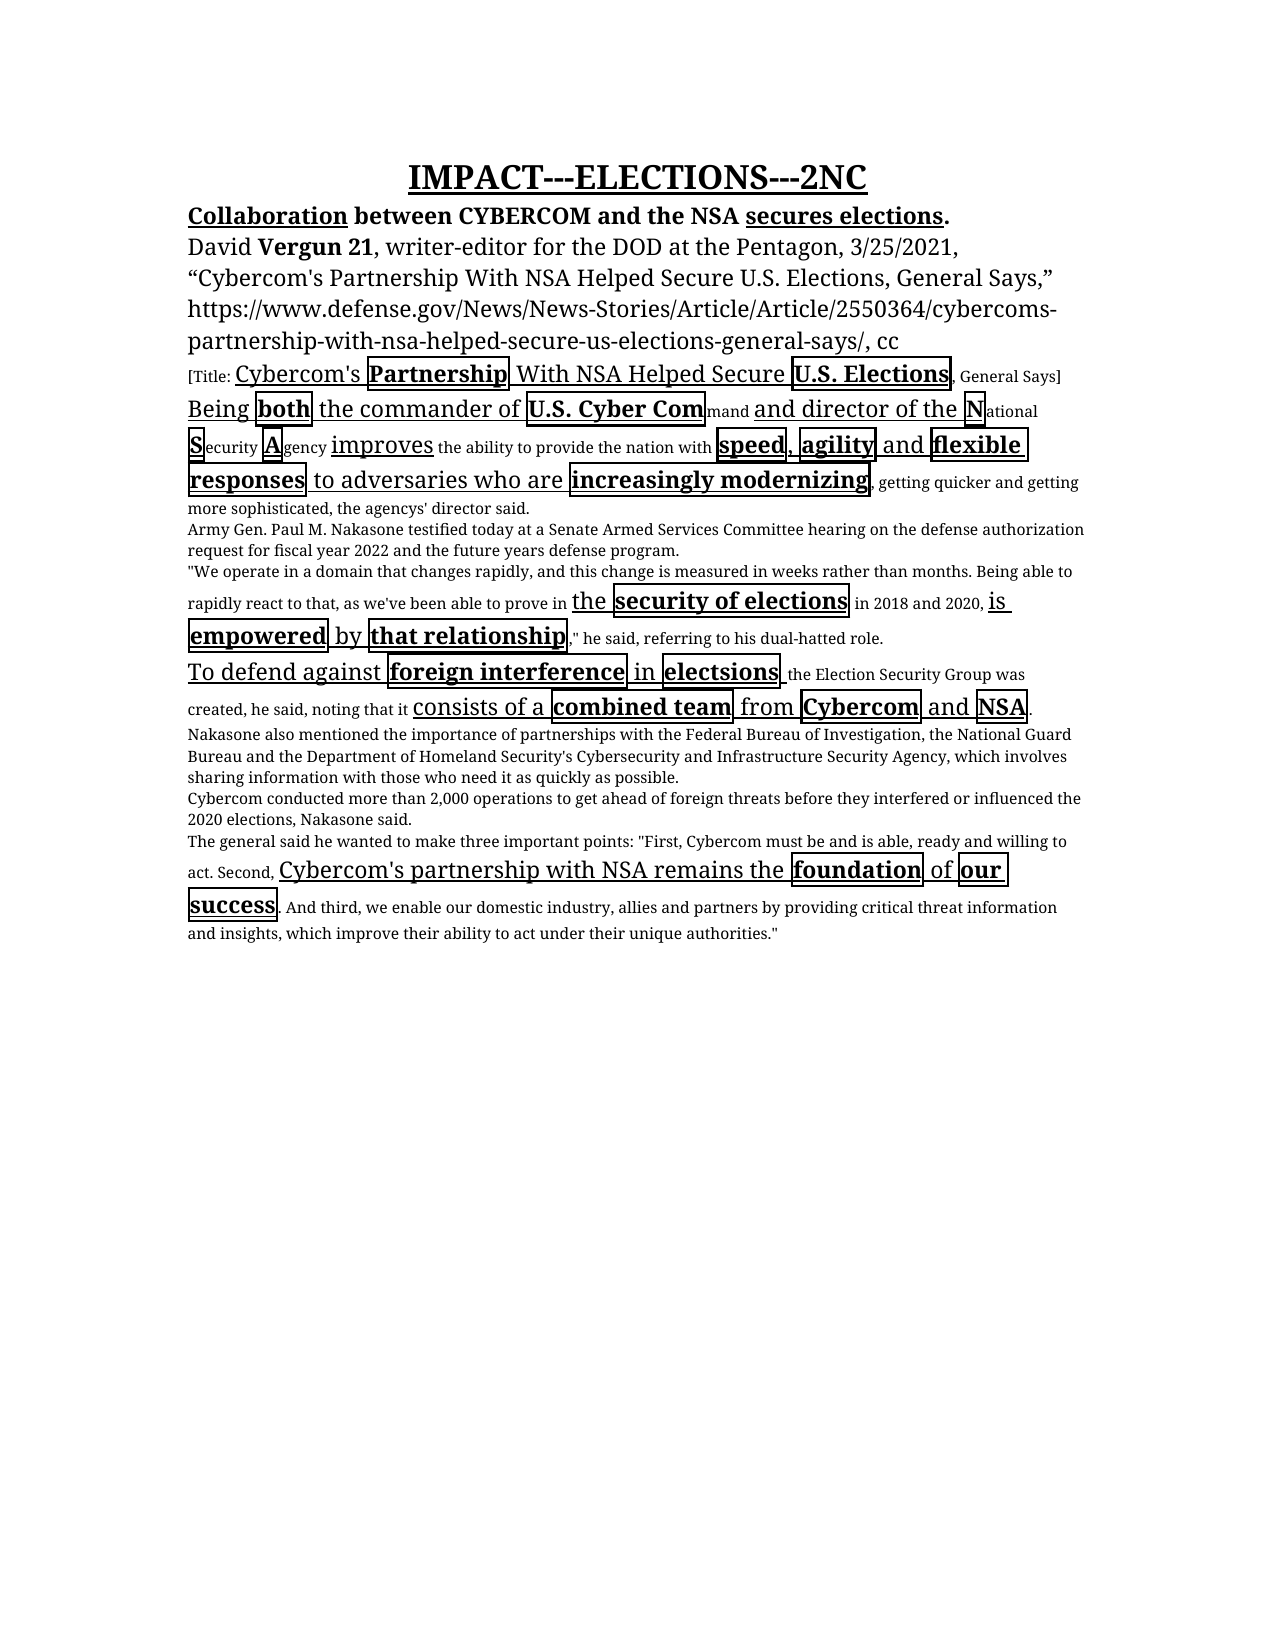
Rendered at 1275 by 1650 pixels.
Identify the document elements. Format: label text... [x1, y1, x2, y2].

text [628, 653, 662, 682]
subtitle Impact---Elections---2NC [187, 154, 1087, 199]
text To defend against foreign interference in electsions the Election Security Group was created, he said, noting that it consists of a combined team from Cybercom and NSA. [187, 683, 551, 724]
text To defend against foreign interference in electsions the Election Security Group was created, he said, noting that it consists of a combined team from Cybercom and NSA. [734, 653, 1087, 724]
text Nakasone also mentioned the importance of partnerships with the Federal Bureau of Investigation, the National Guard Bureau and the Department of Homeland Security's Cybersecurity and Infrastructure Security Agency, which involves sharing information with those who need it as quickly as possible. [187, 724, 1087, 788]
text [Title: Cybercom's Partnership With NSA Helped Secure U.S. Elections, General Says] [187, 356, 367, 391]
text David Vergun 21, writer-editor for the DOD at the Pentagon, 3/25/2021, “Cybercom's Partnership With NSA Helped Secure U.S. Elections, General Says,” https://www.defense.gov/News/News-Stories/Article/Article/2550364/cybercoms-partnership-with-nsa-helped-secure-us-elections-general-says/, cc [187, 231, 1087, 356]
text The general said he wanted to make three important points: "First, Cybercom must be and is able, ready and willing to act. Second, Cybercom's partnership with NSA remains the foundation of our success. And third, we enable our domestic industry, allies and partners by providing critical threat information and insights, which improve their ability to act under their unique authorities." [187, 830, 1087, 944]
subtitle Collaboration between CYBERCOM and the NSA secures elections. [187, 199, 1087, 231]
text Being both the commander of U.S. Cyber Command and director of the National Security Agency improves the ability to provide the nation with speed, agility and flexible responses to adversaries who are increasingly modernizing, getting quicker and getting more sophisticated, the agencys' director said. [187, 391, 1087, 519]
text [Title: Cybercom's Partnership With NSA Helped Secure U.S. Elections, General Says] [510, 356, 791, 384]
text "We operate in a domain that changes rapidly, and this change is measured in weeks rather than months. Being able to rapidly react to that, as we've been able to prove in the security of elections in 2018 and 2020, is empowered by that relationship," he said, referring to his dual-hatted role. [187, 561, 1087, 653]
text Cybercom conducted more than 2,000 operations to get ahead of foreign threats before they interfered or influenced the 2020 elections, Nakasone said. [187, 788, 1087, 830]
text Army Gen. Paul M. Nakasone testified today at a Senate Armed Services Committee hearing on the defense authorization request for fiscal year 2022 and the future years defense program. [187, 519, 1087, 561]
